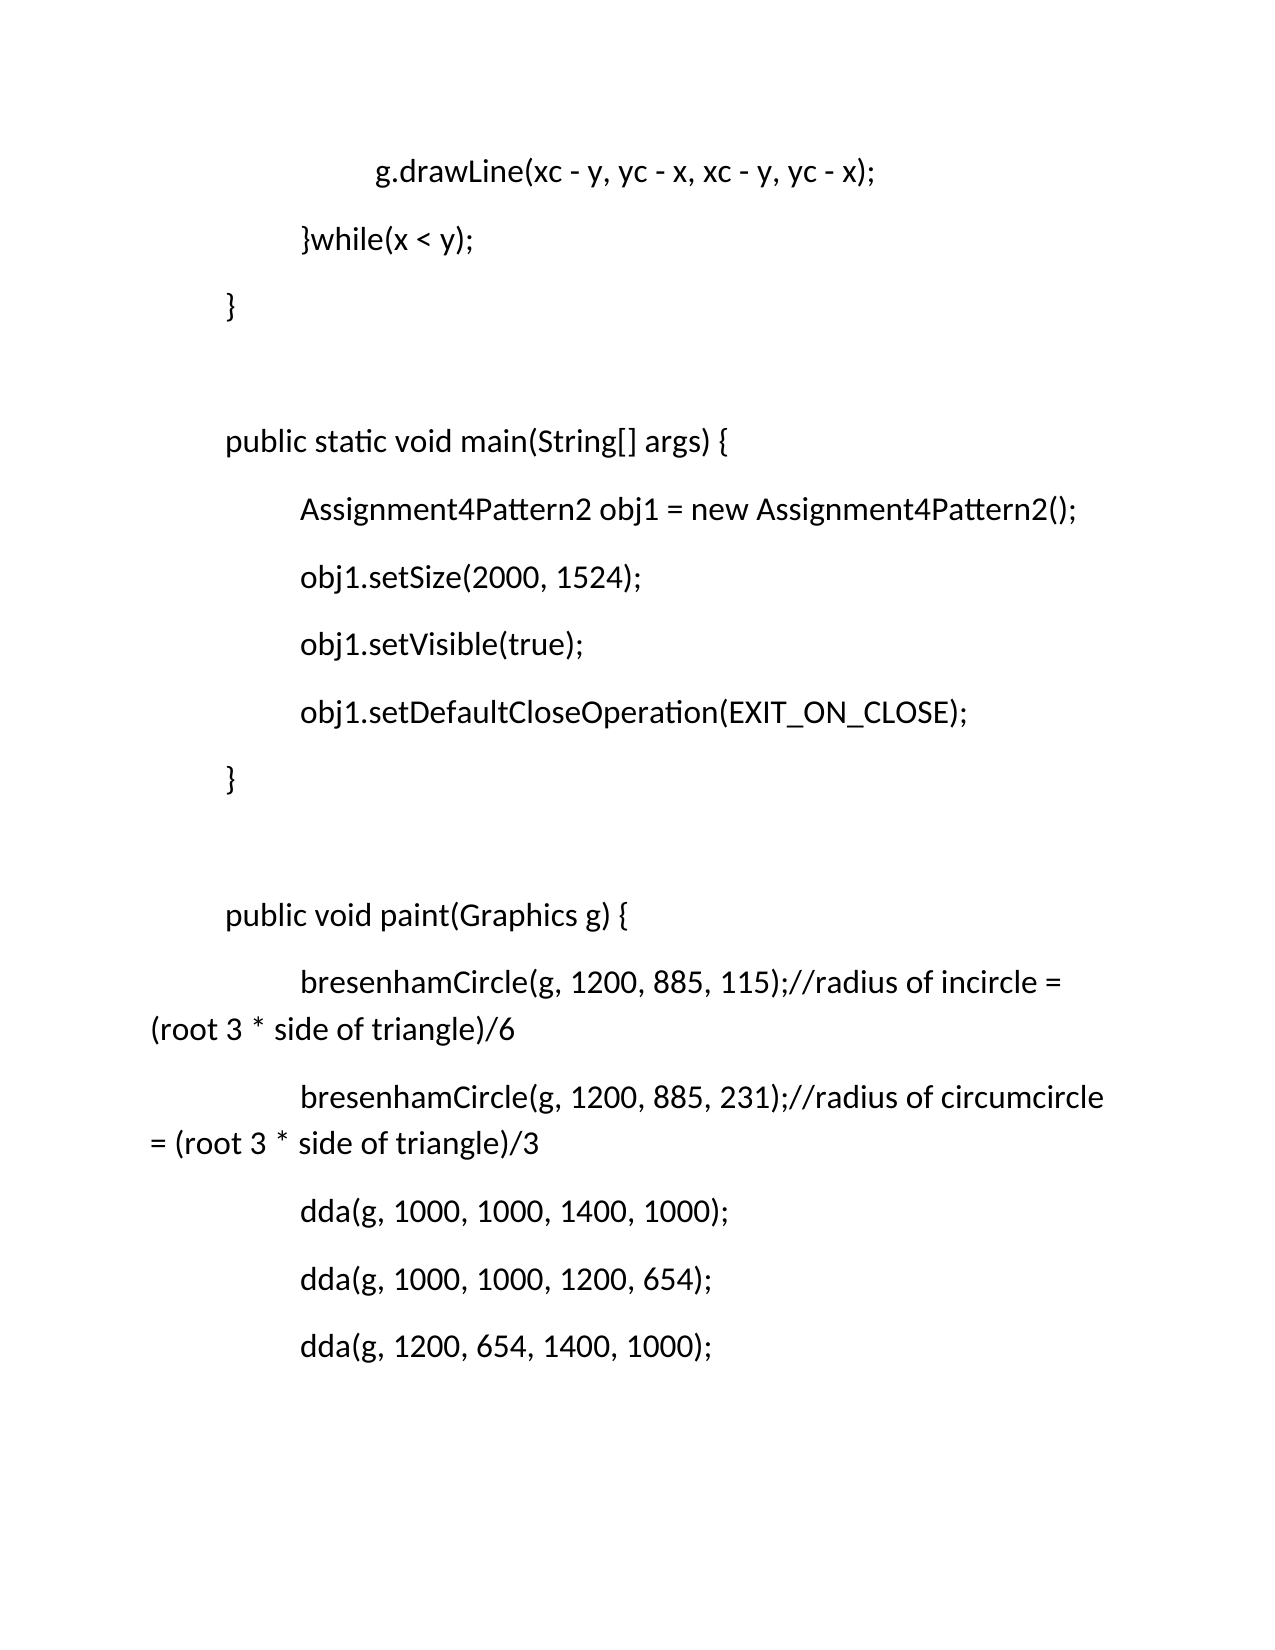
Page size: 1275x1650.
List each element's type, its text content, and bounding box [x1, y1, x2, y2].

text public static void main(String[] args) { [150, 420, 1125, 461]
text obj1.setDefaultCloseOperation(EXIT_ON_CLOSE); [150, 691, 1125, 732]
text } [150, 285, 1125, 326]
text obj1.setSize(2000, 1524); [150, 556, 1125, 596]
text dda(g, 1200, 654, 1400, 1000); [150, 1325, 1125, 1366]
text dda(g, 1000, 1000, 1400, 1000); [150, 1190, 1125, 1231]
text } [150, 758, 1125, 799]
text Assignment4Pattern2 obj1 = new Assignment4Pattern2(); [150, 488, 1125, 529]
text obj1.setVisible(true); [150, 623, 1125, 664]
text public void paint(Graphics g) { [150, 894, 1125, 934]
text }while(x < y); [150, 218, 1125, 258]
text g.drawLine(xc - y, yc - x, xc - y, yc - x); [150, 150, 1125, 191]
text bresenhamCircle(g, 1200, 885, 231);//radius of circumcircle = (root 3 * side of triangle)/3 [150, 1076, 1125, 1163]
text dda(g, 1000, 1000, 1200, 654); [150, 1258, 1125, 1298]
text bresenhamCircle(g, 1200, 885, 115);//radius of incircle = (root 3 * side of triangle)/6 [150, 961, 1125, 1049]
